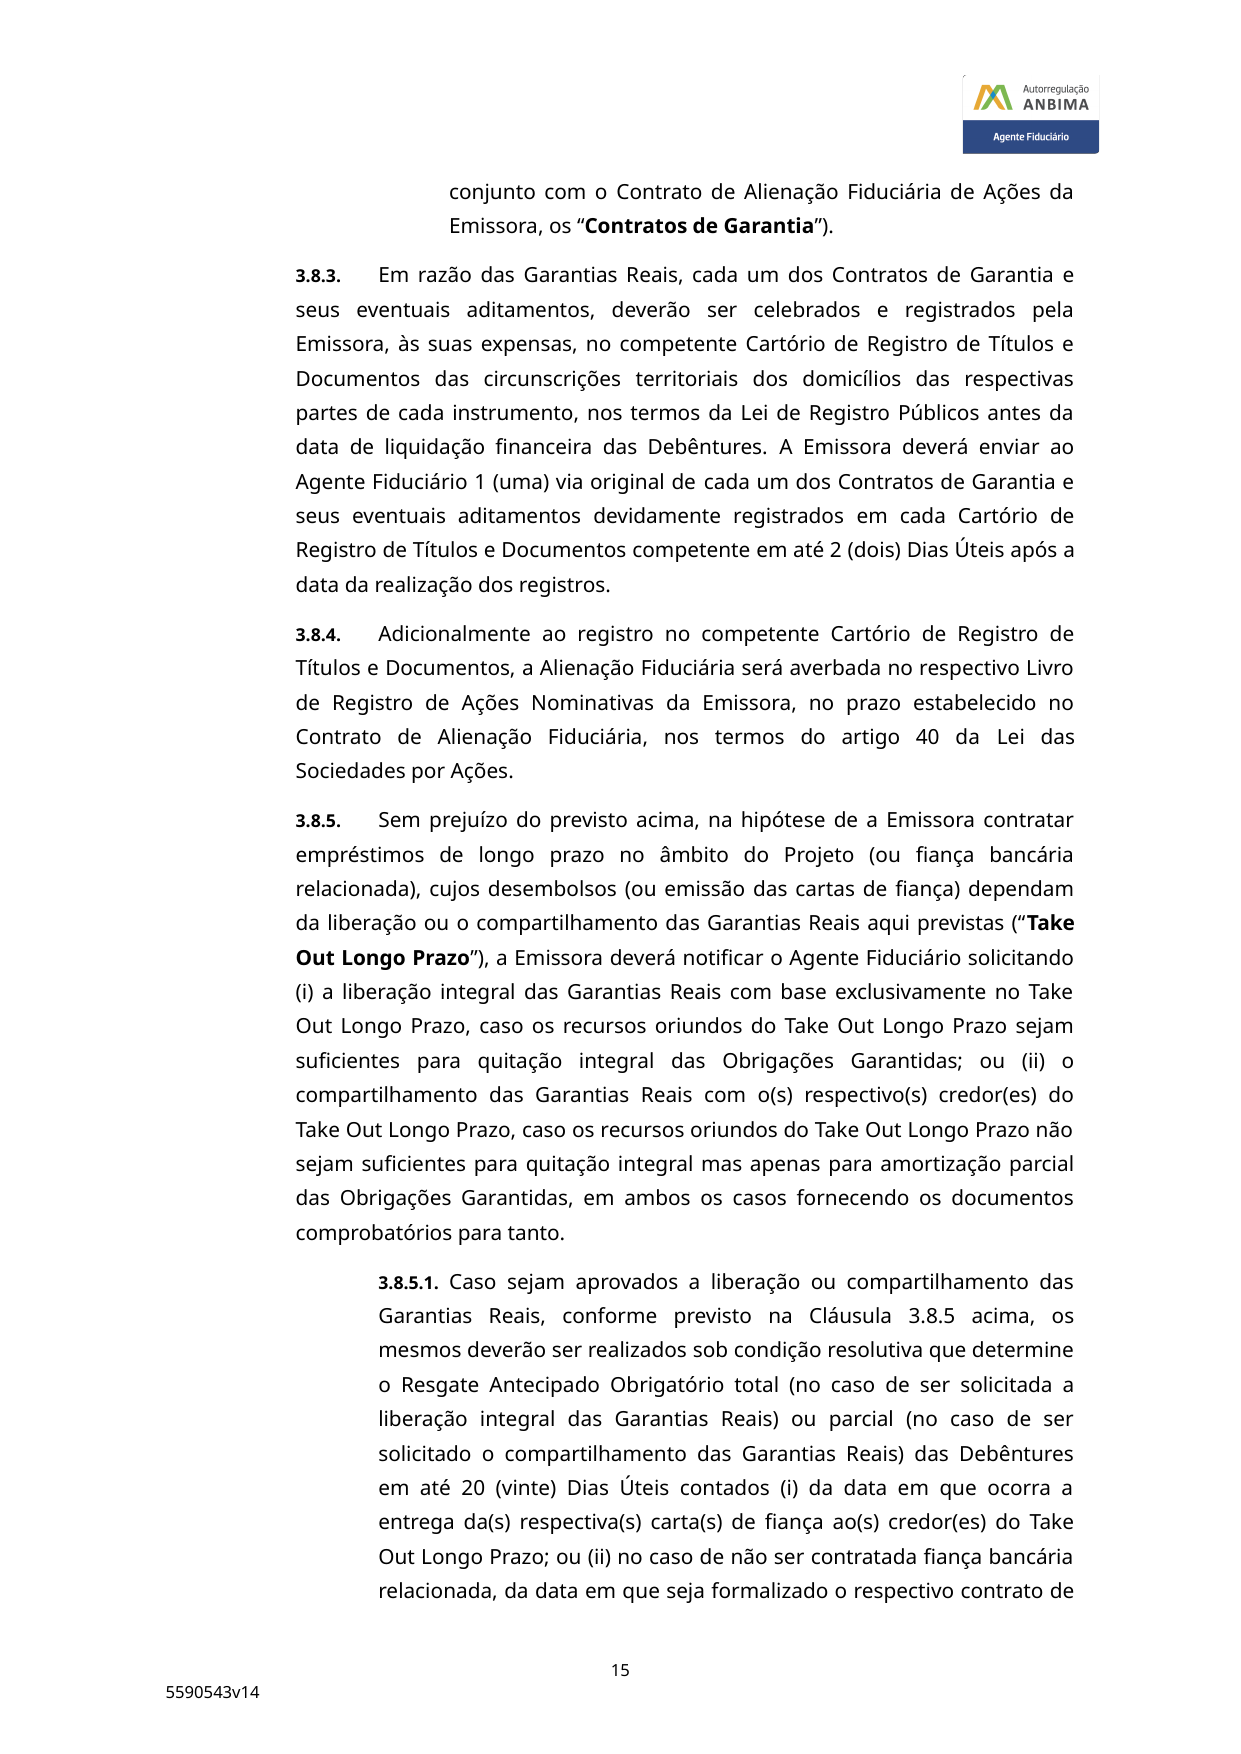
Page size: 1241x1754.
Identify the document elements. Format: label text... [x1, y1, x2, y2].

text Em razão das Garantias Reais, cada um dos Contratos de Garantia e seus eventuais aditamentos, deverão ser celebrados e registrados pela Emissora, às suas expensas, no competente Cartório de Registro de Títulos e Documentos das circunscrições territoriais dos domicílios das respectivas partes de cada instrumento, nos termos da Lei de Registro Públicos antes da data de liquidação financeira das Debêntures. A Emissora deverá enviar ao Agente Fiduciário 1 (uma) via original de cada um dos Contratos de Garantia e seus eventuais aditamentos devidamente registrados em cada Cartório de Registro de Títulos e Documentos competente em até 2 (dois) Dias Úteis após a data da realização dos registros. [295, 261, 1075, 598]
picture [962, 75, 1100, 154]
text Sem prejuízo do previsto acima, na hipótese de a Emissora contratar empréstimos de longo prazo no âmbito do Projeto (ou fiança bancária relacionada), cujos desembolsos (ou emissão das cartas de fiança) dependam da liberação ou o compartilhamento das Garantias Reais aqui previstas (“Take Out Longo Prazo”), a Emissora deverá notificar o Agente Fiduciário solicitando (i) a liberação integral das Garantias Reais com base exclusivamente no Take Out Longo Prazo, caso os recursos oriundos do Take Out Longo Prazo sejam suficientes para quitação integral das Obrigações Garantidas; ou (ii) o compartilhamento das Garantias Reais com o(s) respectivo(s) credor(es) do Take Out Longo Prazo, caso os recursos oriundos do Take Out Longo Prazo não sejam suficientes para quitação integral mas apenas para amortização parcial das Obrigações Garantidas, em ambos os casos fornecendo os documentos comprobatórios para tanto. [295, 805, 1075, 1246]
text Adicionalmente ao registro no competente Cartório de Registro de Títulos e Documentos, a Alienação Fiduciária será averbada no respectivo Livro de Registro de Ações Nominativas da Emissora, no prazo estabelecido no Contrato de Alienação Fiduciária, nos termos do artigo 40 da Lei das Sociedades por Ações. [295, 619, 1075, 785]
